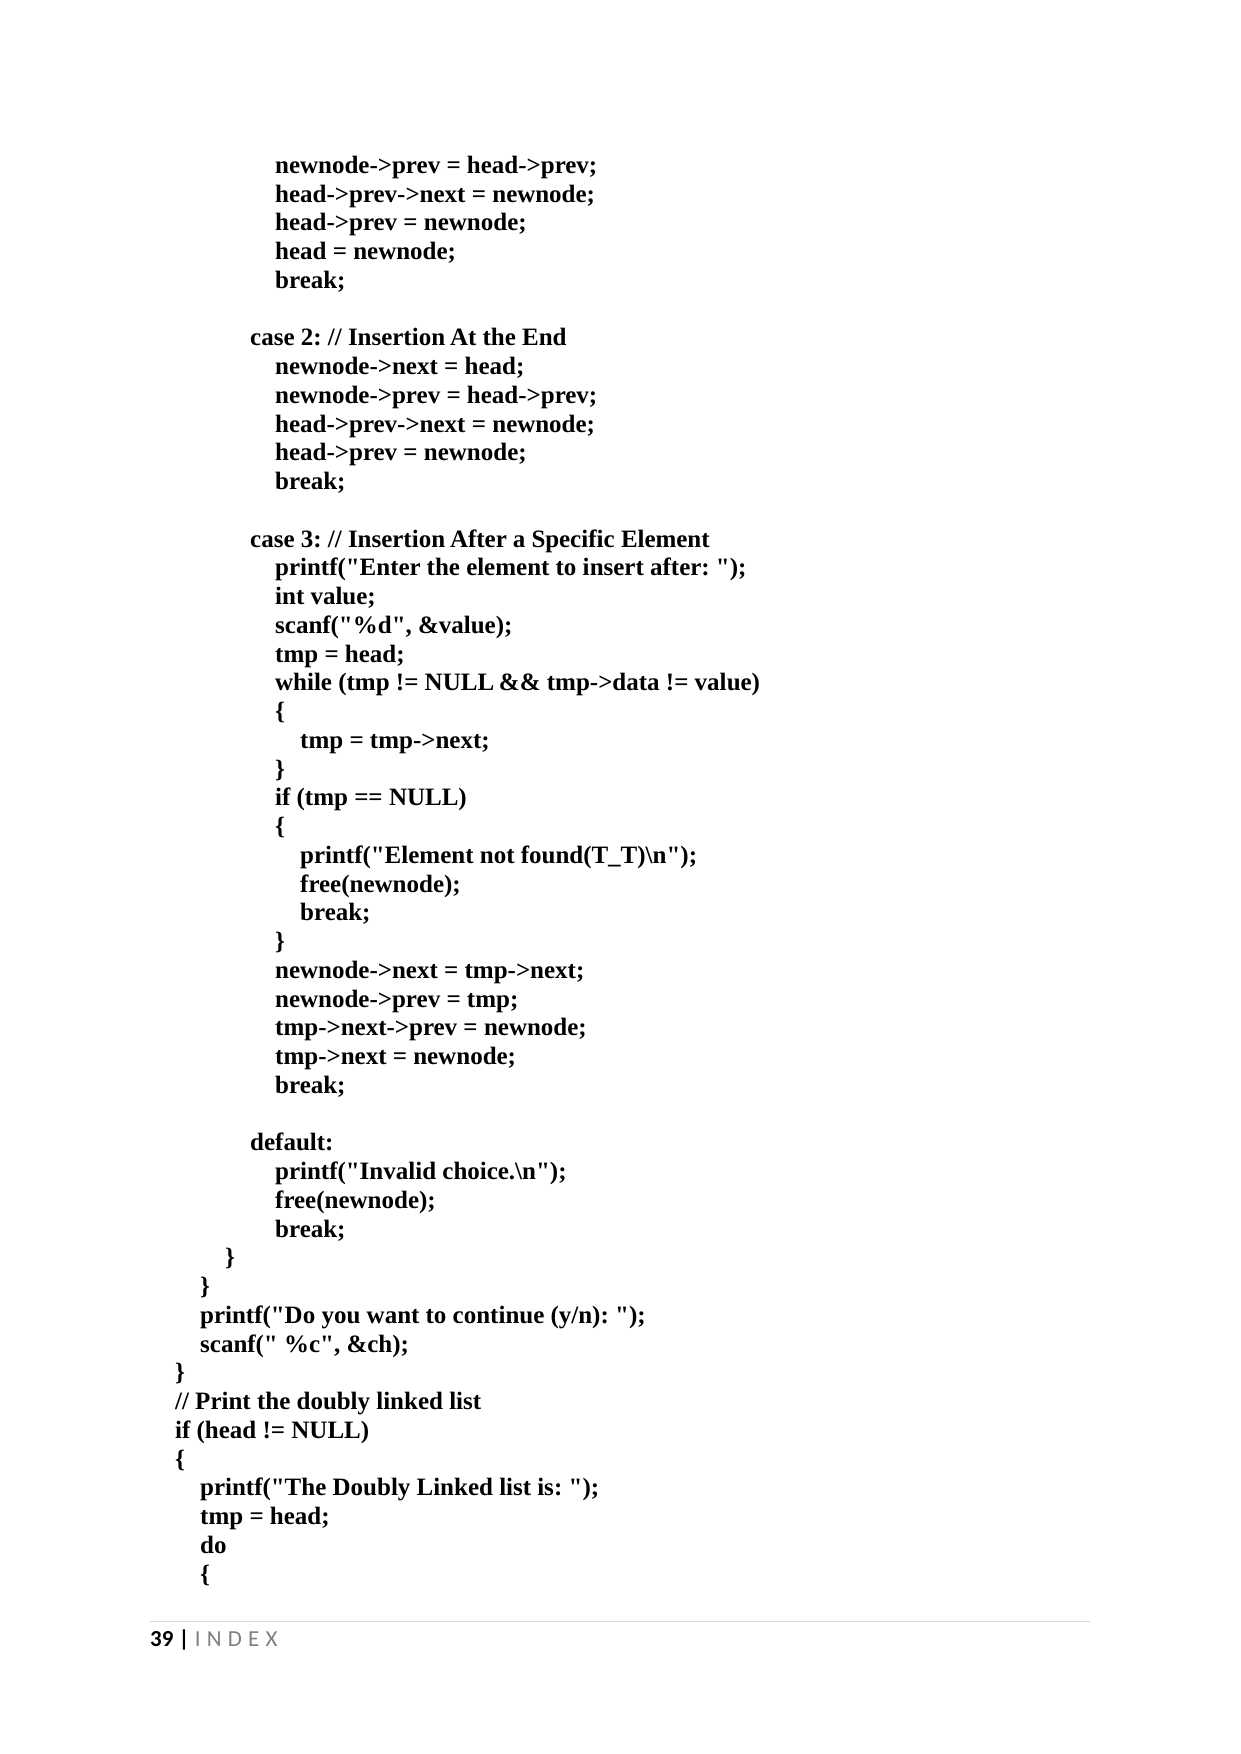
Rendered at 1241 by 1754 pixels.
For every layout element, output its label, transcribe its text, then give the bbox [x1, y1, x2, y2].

text printf("Invalid choice.\n"); [150, 1156, 1090, 1185]
text break; [150, 1214, 1090, 1242]
text printf("Do you want to continue (y/n): "); [150, 1300, 1090, 1329]
text break; [150, 1070, 1090, 1099]
text head->prev->next = newnode; [150, 179, 1090, 207]
text head = newnode; [150, 236, 1090, 265]
text tmp = head; [150, 639, 1090, 667]
text head->prev = newnode; [150, 437, 1090, 466]
text tmp->next->prev = newnode; [150, 1012, 1090, 1041]
text if (head != NULL) [150, 1415, 1090, 1444]
text } [150, 1357, 1090, 1386]
text while (tmp != NULL && tmp->data != value) [150, 667, 1090, 696]
text } [150, 926, 1090, 955]
text if (tmp == NULL) [150, 782, 1090, 811]
text tmp->next = newnode; [150, 1041, 1090, 1070]
text tmp = head; [150, 1501, 1090, 1530]
text free(newnode); [150, 1185, 1090, 1214]
text scanf(" %c", &ch); [150, 1329, 1090, 1357]
text { [150, 811, 1090, 840]
text } [150, 1242, 1090, 1271]
text tmp = tmp->next; [150, 725, 1090, 754]
text default: [150, 1127, 1090, 1156]
text newnode->prev = head->prev; [150, 380, 1090, 409]
text { [150, 1559, 1090, 1587]
text break; [150, 466, 1090, 495]
text newnode->prev = head->prev; [150, 150, 1090, 179]
text newnode->next = tmp->next; [150, 955, 1090, 984]
text break; [150, 897, 1090, 926]
text free(newnode); [150, 869, 1090, 897]
text case 2: // Insertion At the End [150, 322, 1090, 351]
text printf("Element not found(T_T)\n"); [150, 840, 1090, 869]
text scanf("%d", &value); [150, 610, 1090, 639]
text newnode->prev = tmp; [150, 984, 1090, 1012]
text case 3: // Insertion After a Specific Element [150, 524, 1090, 552]
text // Print the doubly linked list [150, 1386, 1090, 1415]
text } [150, 1271, 1090, 1300]
text break; [150, 265, 1090, 294]
text printf("The Doubly Linked list is: "); [150, 1472, 1090, 1501]
text newnode->next = head; [150, 351, 1090, 380]
text do [150, 1530, 1090, 1559]
text { [150, 696, 1090, 725]
text printf("Enter the element to insert after: "); [150, 552, 1090, 581]
text int value; [150, 581, 1090, 610]
text head->prev->next = newnode; [150, 409, 1090, 437]
text } [150, 754, 1090, 782]
text { [150, 1444, 1090, 1472]
text head->prev = newnode; [150, 207, 1090, 236]
